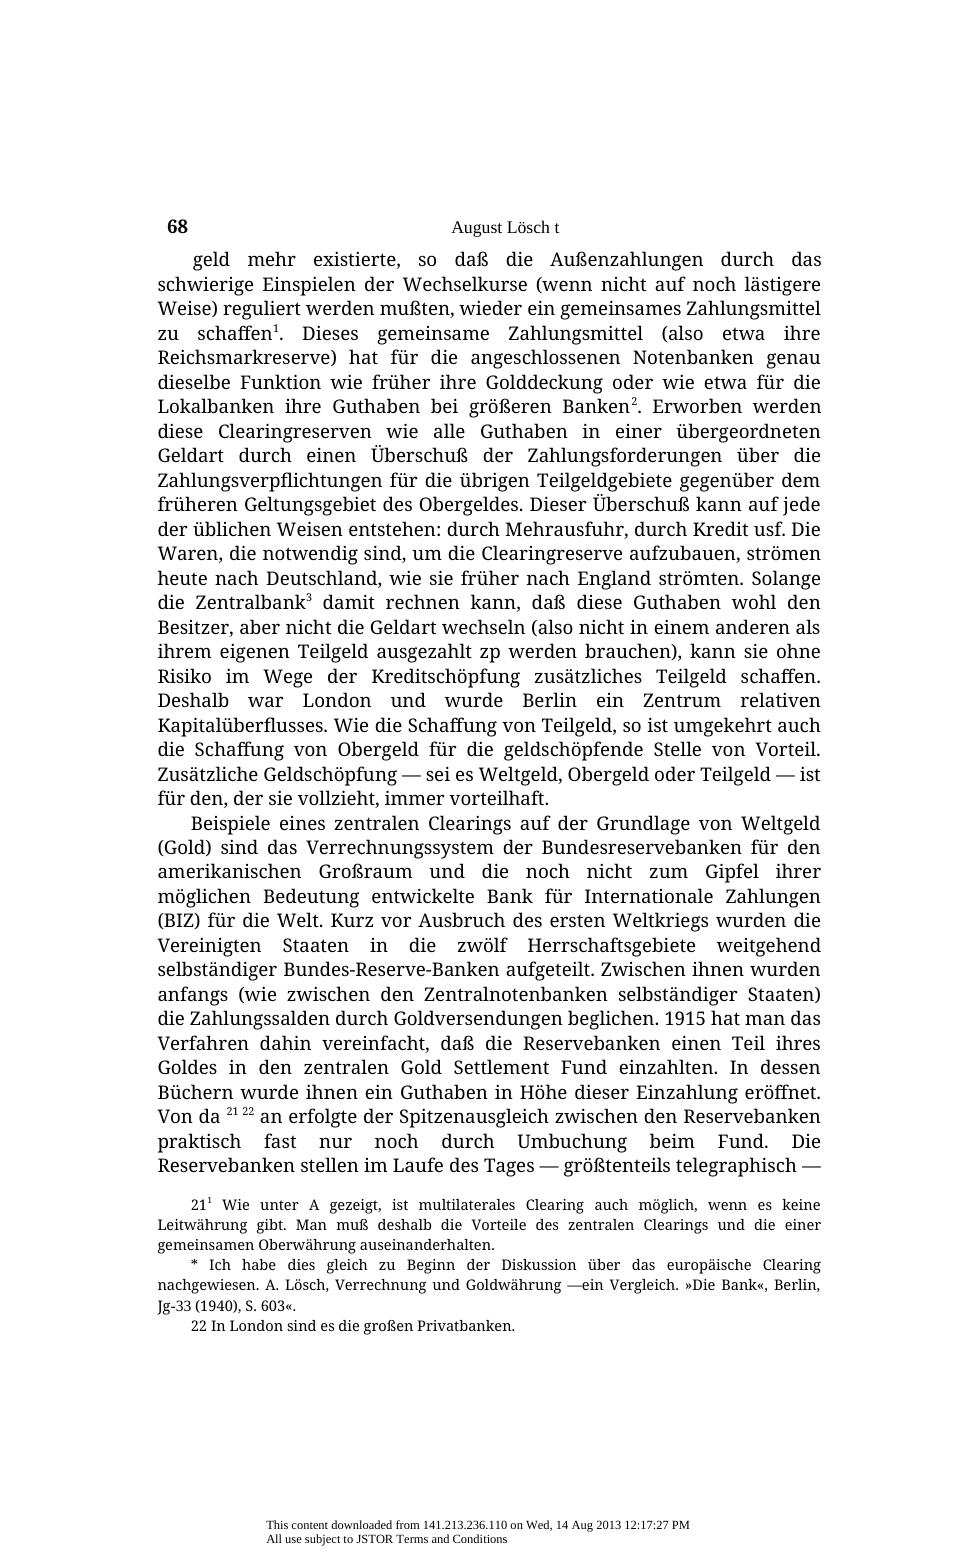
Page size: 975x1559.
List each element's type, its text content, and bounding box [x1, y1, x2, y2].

text geld mehr existierte, so daß die Außenzahlungen durch das schwierige Einspielen der Wechselkurse (wenn nicht auf noch lästigere Weise) reguliert werden mußten, wieder ein gemeinsames Zahlungsmittel zu schaffen1. Dieses gemeinsame Zahlungsmittel (also etwa ihre Reichsmarkreserve) hat für die angeschlossenen Notenbanken genau dieselbe Funktion wie früher ihre Golddeckung oder wie etwa für die Lokalbanken ihre Guthaben bei größeren Banken2. Erworben werden diese Clearingreserven wie alle Guthaben in einer übergeordneten Geldart durch einen Überschuß der Zahlungsforderungen über die Zahlungsverpflichtungen für die übrigen Teilgeldgebiete gegenüber dem früheren Geltungsgebiet des Obergeldes. Dieser Überschuß kann auf jede der üblichen Weisen entstehen: durch Mehrausfuhr, durch Kredit usf. Die Waren, die notwendig sind, um die Clearingreserve aufzubauen, strömen heute nach Deutschland, wie sie früher nach England strömten. Solange die Zentralbank3 damit rechnen kann, daß diese Guthaben wohl den Besitzer, aber nicht die Geldart wechseln (also nicht in einem anderen als ihrem eigenen Teilgeld ausgezahlt zp werden brauchen), kann sie ohne Risiko im Wege der Kreditschöpfung zusätzliches Teilgeld schaffen. Deshalb war London und wurde Berlin ein Zentrum relativen Kapitalüberflusses. Wie die Schaffung von Teilgeld, so ist umgekehrt auch die Schaffung von Obergeld für die geldschöpfende Stelle von Vorteil. Zusätzliche Geldschöpfung — sei es Weltgeld, Obergeld oder Teilgeld — ist für den, der sie vollzieht, immer vorteilhaft. [157, 247, 822, 810]
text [157, 810, 822, 1177]
